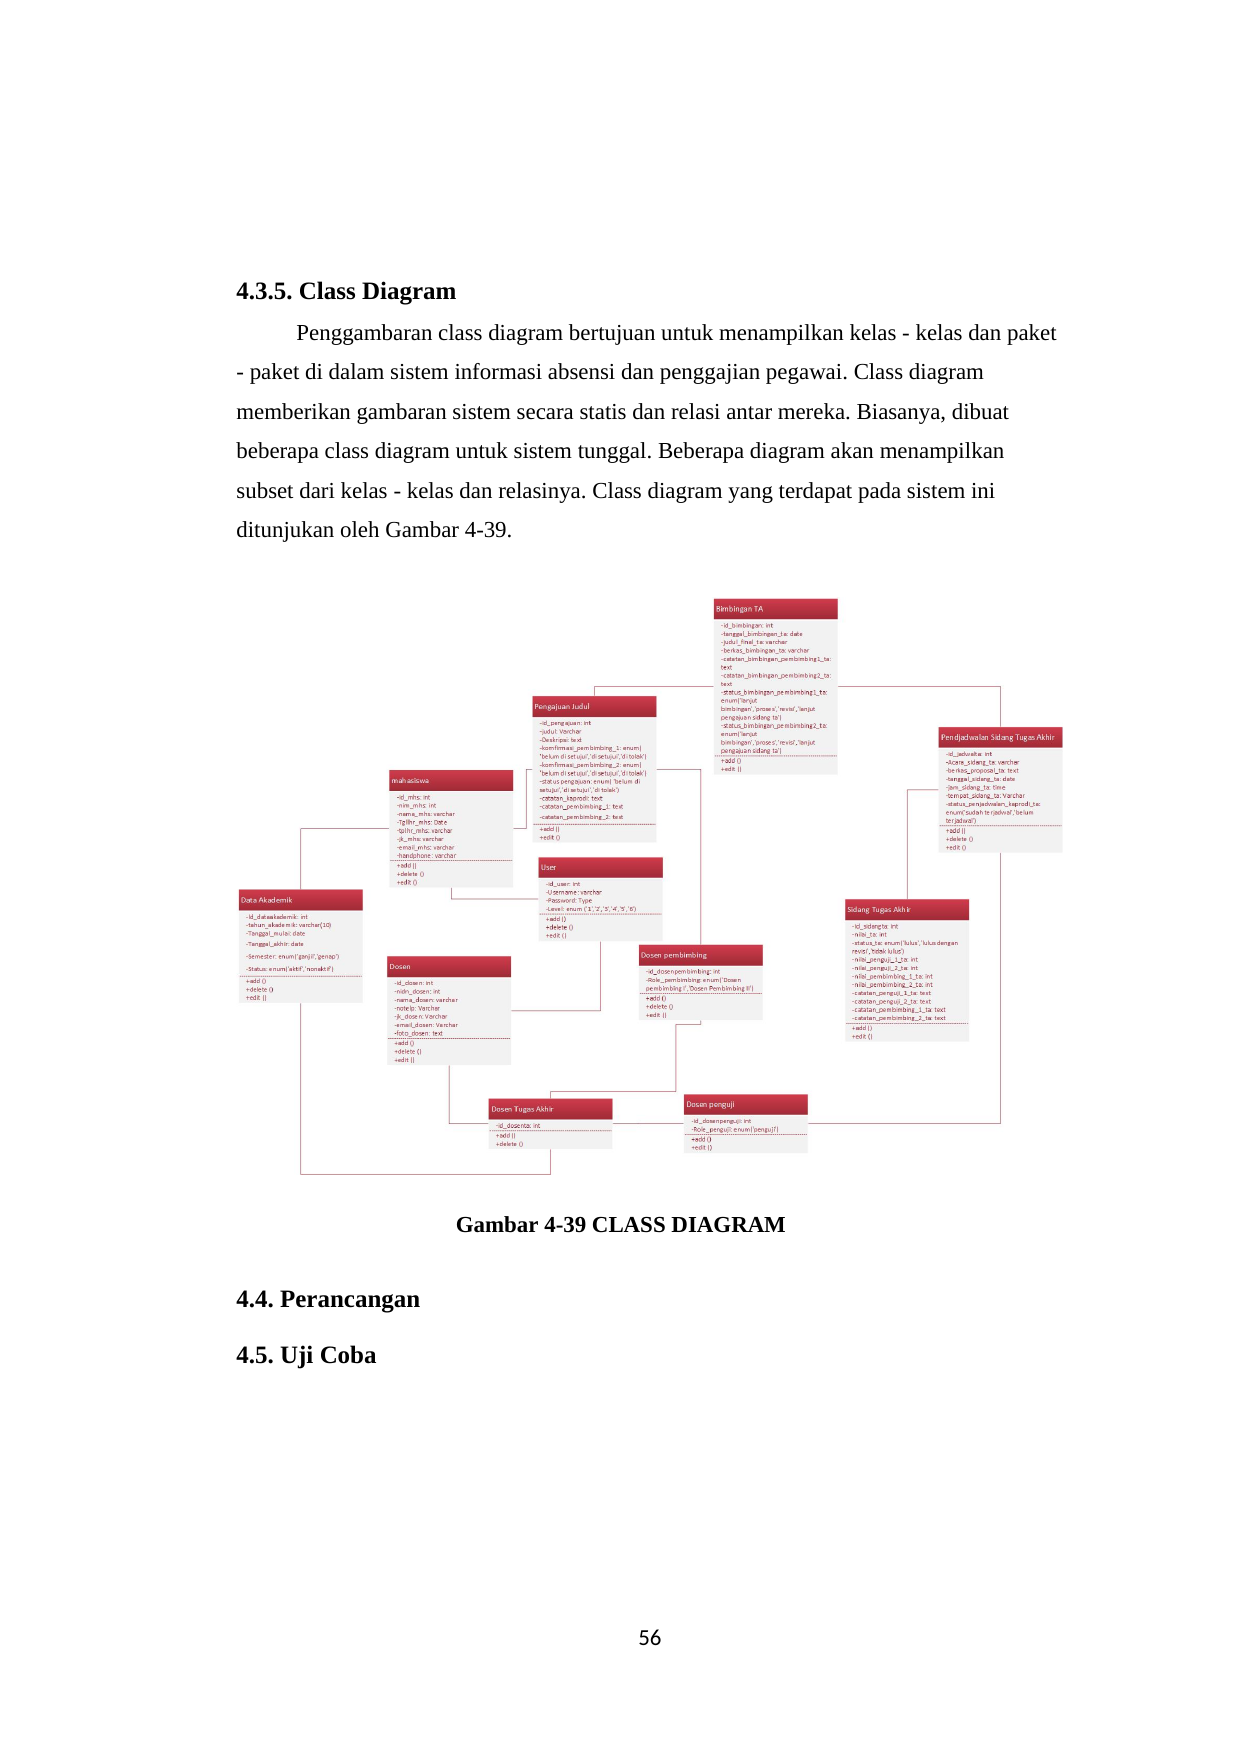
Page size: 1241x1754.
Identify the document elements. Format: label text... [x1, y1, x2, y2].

subtitle Perancangan [236, 1284, 1063, 1313]
text Penggambaran class diagram bertujuan untuk menampilkan kelas - kelas dan paket - paket di dalam sistem informasi absensi dan penggajian pegawai. Class diagram memberikan gambaran sistem secara statis dan relasi antar mereka. Biasanya, dibuat beberapa class diagram untuk sistem tunggal. Beberapa diagram akan menampilkan subset dari kelas - kelas dan relasinya. Class diagram yang terdapat pada sistem ini ditunjukan oleh Gambar 4-39. [236, 319, 1063, 543]
subtitle Uji Coba [236, 1340, 1063, 1369]
picture [236, 597, 1064, 1175]
subtitle Class Diagram [236, 276, 1063, 304]
